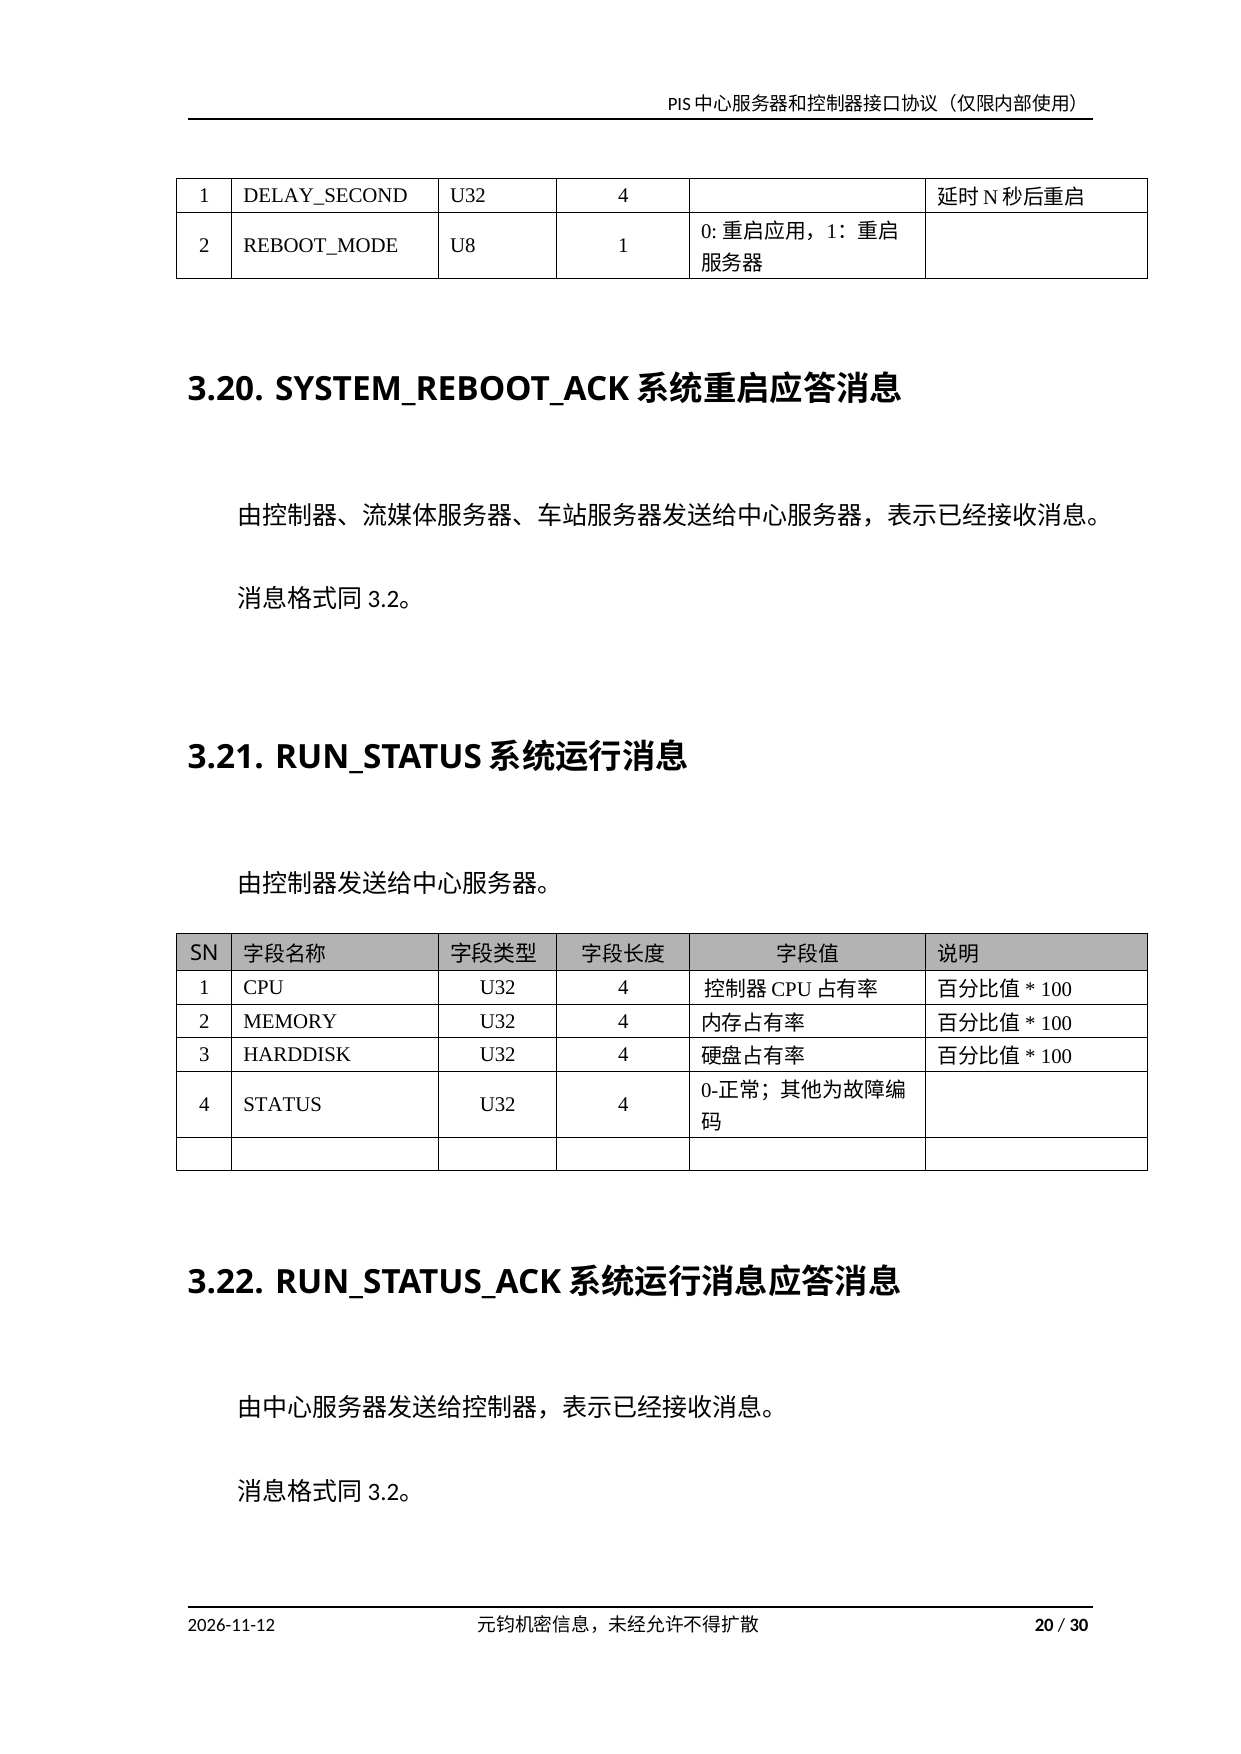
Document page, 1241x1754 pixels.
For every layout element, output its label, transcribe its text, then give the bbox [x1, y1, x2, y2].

text 由控制器发送给中心服务器。 [187, 849, 1093, 914]
table_cell 4 [557, 971, 689, 1004]
table_cell [557, 1138, 689, 1170]
table_cell [439, 1138, 556, 1170]
table_cell U32 [439, 1038, 556, 1071]
table_cell 延时N秒后重启 [926, 179, 1147, 212]
subtitle RUN_STATUS_ACK系统运行消息应答消息 [187, 1246, 1093, 1311]
table_cell 1 [177, 971, 231, 1004]
table_cell 4 [557, 1005, 689, 1037]
table_cell 1 [177, 179, 231, 212]
table_cell REBOOT_MODE [232, 213, 438, 278]
table_cell [690, 179, 925, 212]
table_header 字段类型 [439, 934, 556, 970]
table_cell [177, 1138, 231, 1170]
table_cell CPU [232, 971, 438, 1004]
table_cell [926, 1072, 1147, 1137]
text 由中心服务器发送给控制器，表示已经接收消息。 [187, 1373, 1093, 1438]
table_cell U32 [439, 179, 556, 212]
table_header SN [177, 934, 231, 970]
table_cell MEMORY [232, 1005, 438, 1037]
table_cell 百分比值 * 100 [926, 1038, 1147, 1071]
table_cell 4 [177, 1072, 231, 1137]
text 由控制器、流媒体服务器、车站服务器发送给中心服务器，表示已经接收消息。 [187, 481, 1093, 546]
table_header 字段长度 [557, 934, 689, 970]
table_cell 0-正常；其他为故障编码 [690, 1072, 925, 1137]
table_cell DELAY_SECOND [232, 179, 438, 212]
table_cell 内存占有率 [690, 1005, 925, 1037]
table_cell STATUS [232, 1072, 438, 1137]
text 消息格式同3.2。 [187, 1457, 1093, 1522]
table_cell 控制器CPU占有率 [690, 971, 925, 1004]
subtitle RUN_STATUS系统运行消息 [187, 722, 1093, 787]
table_cell 2 [177, 213, 231, 278]
table_cell 硬盘占有率 [690, 1038, 925, 1071]
table_cell U32 [439, 1005, 556, 1037]
table_cell 4 [557, 179, 689, 212]
table_cell U8 [439, 213, 556, 278]
table_cell [926, 1138, 1147, 1170]
table_cell [690, 1138, 925, 1170]
table_cell 百分比值 * 100 [926, 1005, 1147, 1037]
table_header 说明 [926, 934, 1147, 970]
table_cell HARDDISK [232, 1038, 438, 1071]
table_cell [926, 213, 1147, 278]
table_header 字段值 [690, 934, 925, 970]
table_cell 4 [557, 1038, 689, 1071]
subtitle SYSTEM_REBOOT_ACK系统重启应答消息 [187, 354, 1093, 419]
table_cell U32 [439, 971, 556, 1004]
table_header 字段名称 [232, 934, 438, 970]
table_cell 2 [177, 1005, 231, 1037]
table_cell 4 [557, 1072, 689, 1137]
text 消息格式同3.2。 [187, 564, 1093, 629]
table_cell 百分比值 * 100 [926, 971, 1147, 1004]
table_cell [232, 1138, 438, 1170]
table_cell 1 [557, 213, 689, 278]
table_cell 3 [177, 1038, 231, 1071]
table_cell 0: 重启应用，1：重启服务器 [690, 213, 925, 278]
table_cell U32 [439, 1072, 556, 1137]
